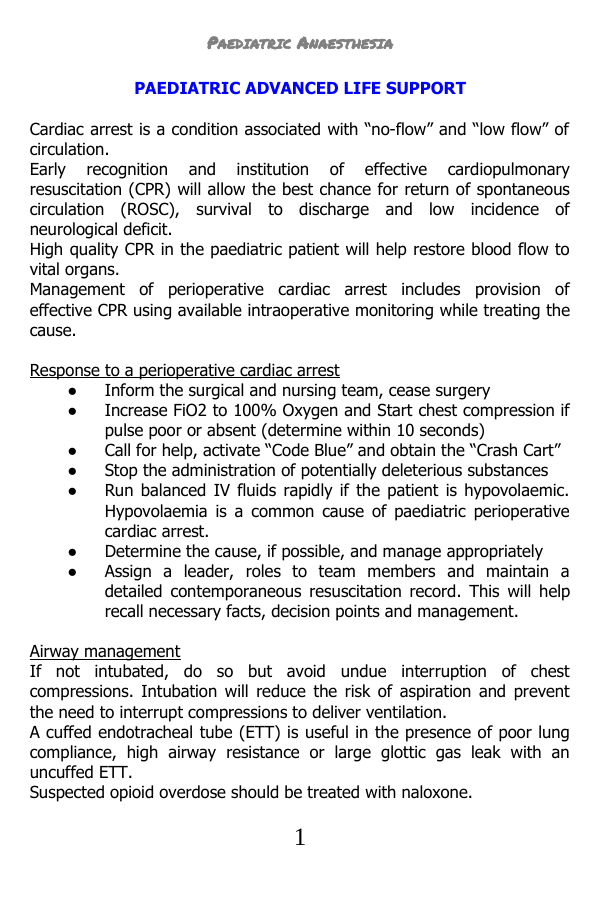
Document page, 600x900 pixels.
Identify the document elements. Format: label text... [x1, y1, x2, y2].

text If not intubated, do so but avoid undue interruption of chest compressions. Intubation will reduce the risk of aspiration and prevent the need to interrupt compressions to deliver ventilation. [29, 661, 570, 721]
text Suspected opioid overdose should be treated with naloxone. [29, 782, 570, 802]
list Run balanced IV fluids rapidly if the patient is hypovolaemic. Hypovolaemia is a common cause of paediatric perioperative cardiac arrest. [67, 480, 570, 541]
text Early recognition and institution of effective cardiopulmonary resuscitation (CPR) will allow the best chance for return of spontaneous circulation (ROSC), survival to discharge and low incidence of neurological deficit. [29, 158, 570, 239]
list Stop the administration of potentially deleterious substances [67, 460, 570, 480]
text Management of perioperative cardiac arrest includes provision of effective CPR using available intraoperative monitoring while treating the cause. [29, 279, 570, 339]
text Cardiac arrest is a condition associated with “no-flow” and “low flow” of circulation. [29, 118, 570, 158]
list Increase FiO2 to 100% Oxygen and Start chest compression if pulse poor or absent (determine within 10 seconds) [67, 400, 570, 440]
text Airway management [29, 641, 570, 661]
text High quality CPR in the paediatric patient will help restore blood flow to vital organs. [29, 239, 570, 279]
list Inform the surgical and nursing team, cease surgery [67, 380, 570, 400]
list Assign a leader, roles to team members and maintain a detailed contemporaneous resuscitation record. This will help recall necessary facts, decision points and management. [67, 561, 570, 621]
text PAEDIATRIC ADVANCED LIFE SUPPORT [29, 78, 570, 98]
list Determine the cause, if possible, and manage appropriately [67, 541, 570, 561]
text A cuffed endotracheal tube (ETT) is useful in the presence of poor lung compliance, high airway resistance or large glottic gas leak with an uncuffed ETT. [29, 721, 570, 782]
list Call for help, activate “Code Blue” and obtain the “Crash Cart” [67, 440, 570, 460]
text Response to a perioperative cardiac arrest [29, 359, 570, 380]
